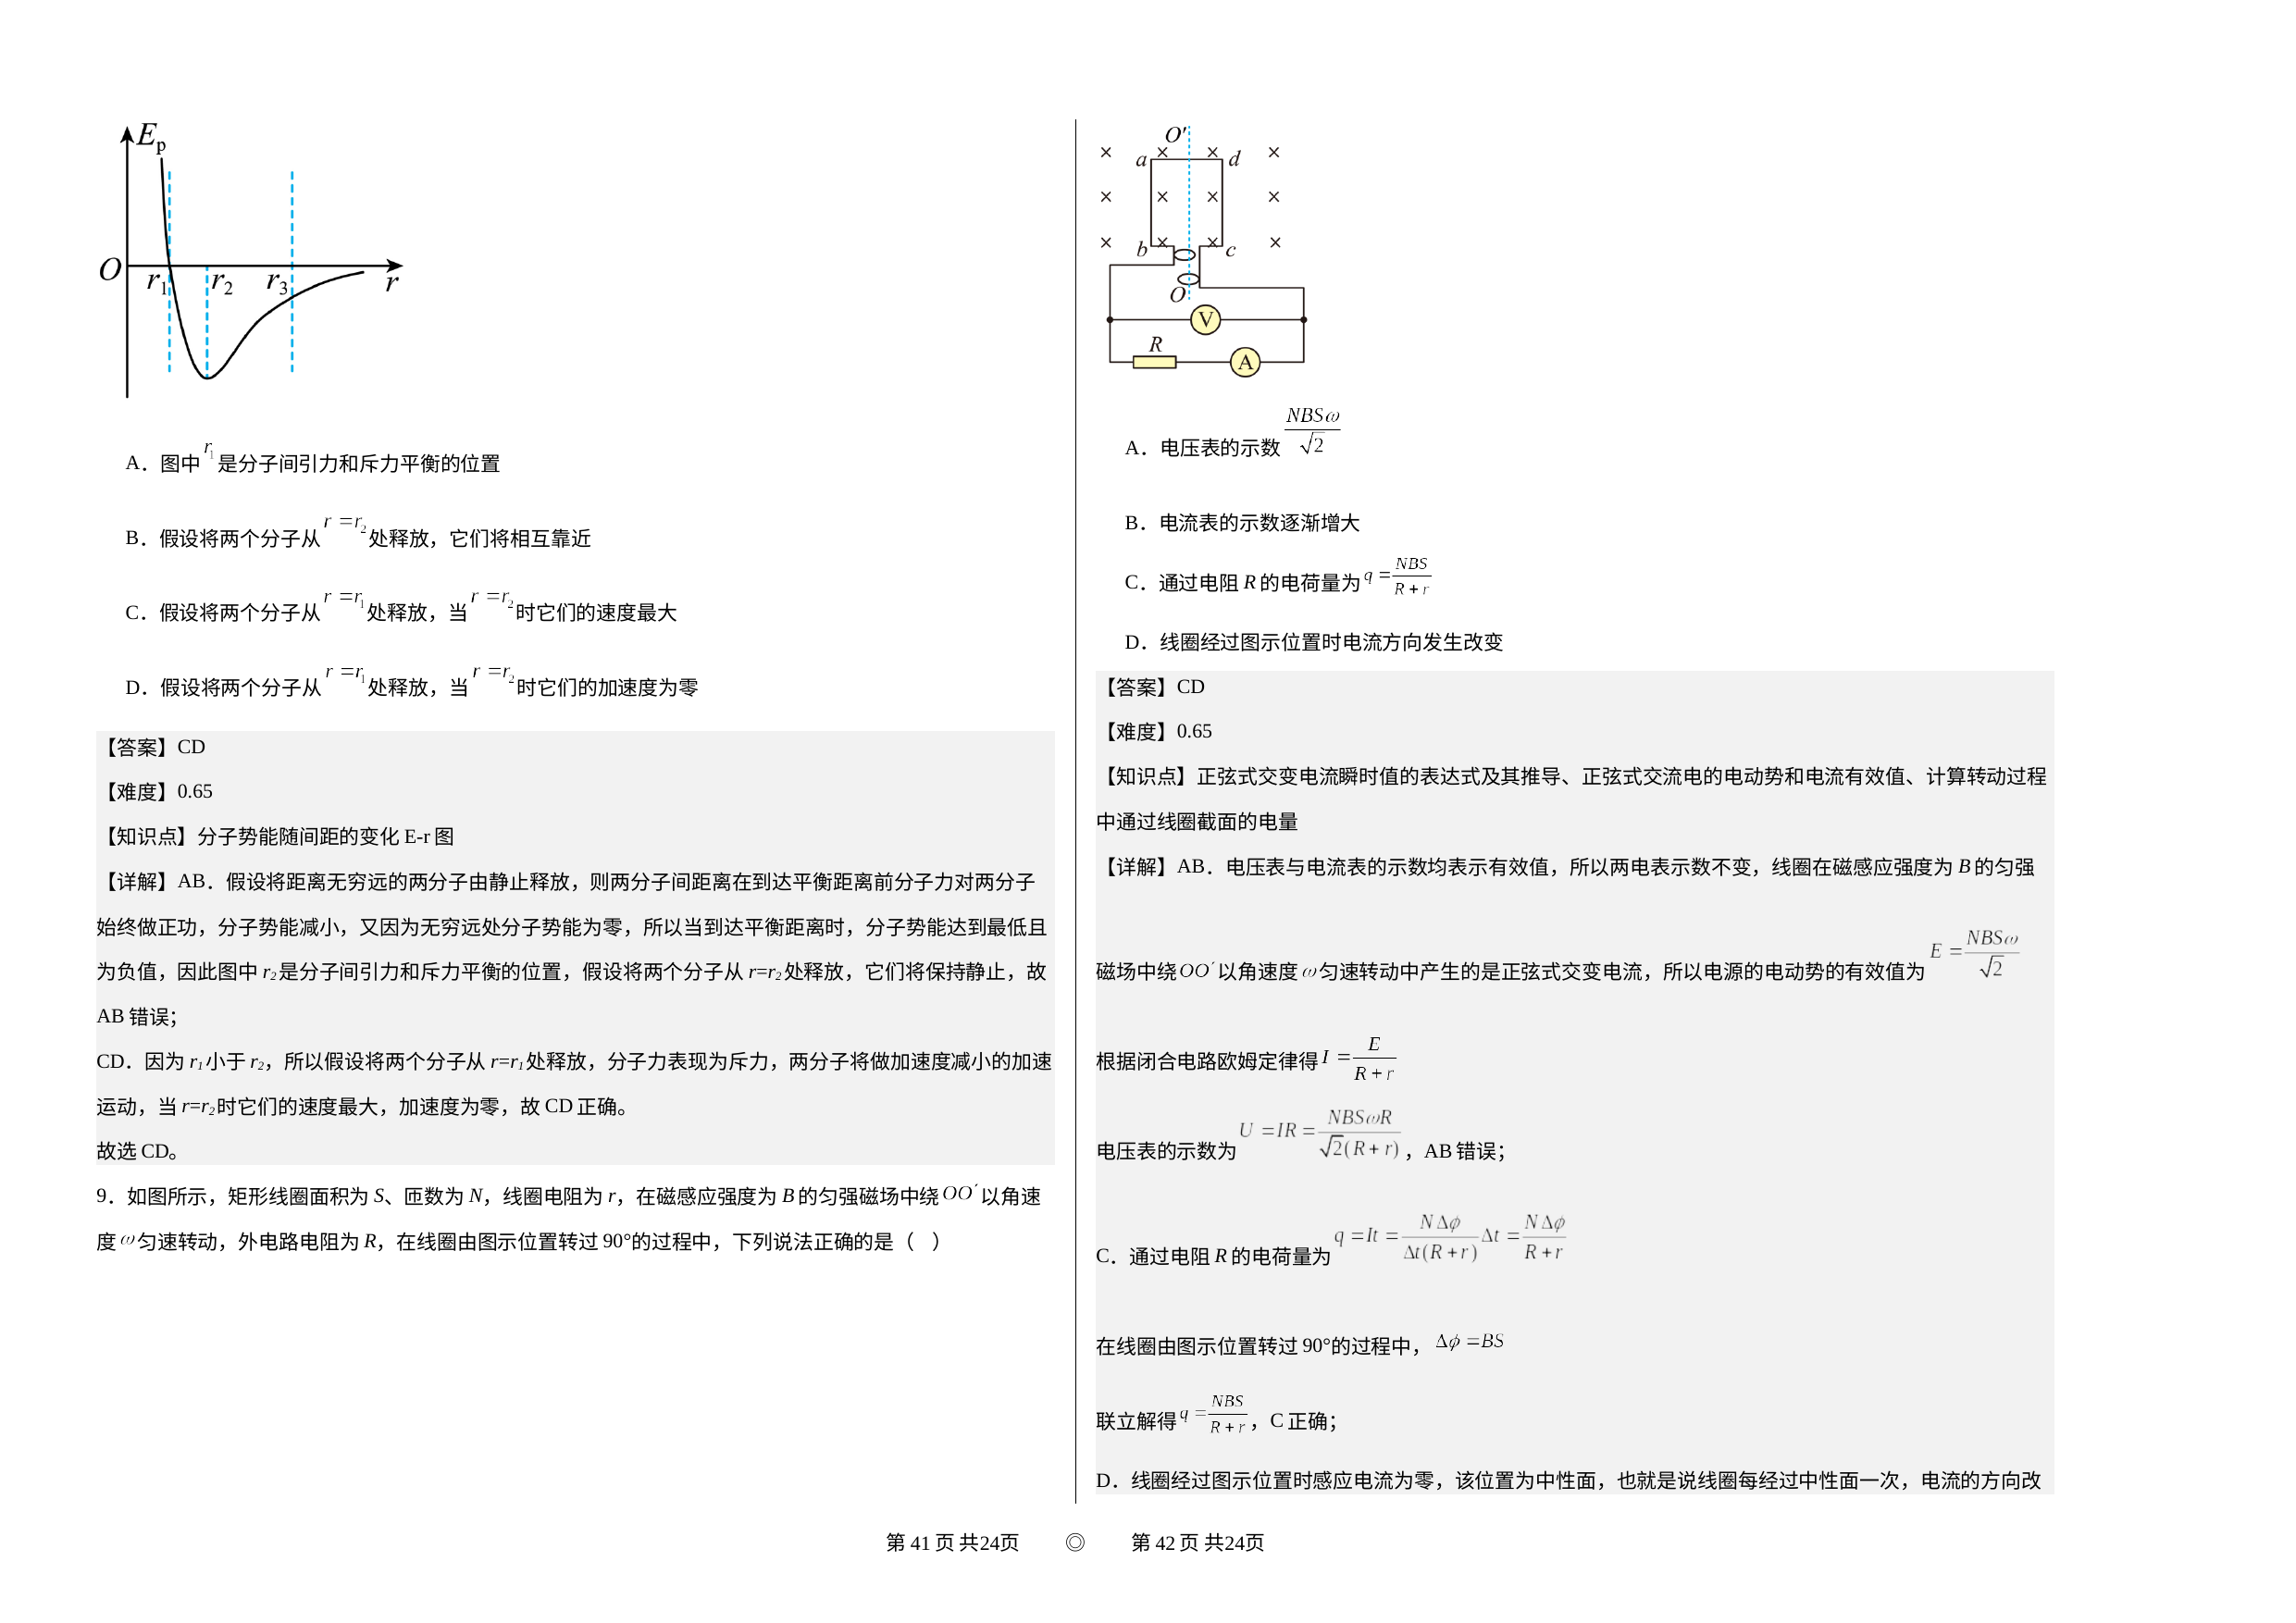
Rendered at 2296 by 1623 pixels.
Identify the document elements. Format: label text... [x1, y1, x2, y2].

text D．线圈经过图示位置时电流方向发生改变 [1124, 626, 2054, 656]
text 【难度】0.65 [1096, 716, 2054, 746]
text C．假设将两个分子从处释放，当时它们的速度最大 [125, 582, 1055, 642]
picture [1096, 119, 1313, 383]
text A．电压表的示数 [1124, 402, 2054, 492]
text 【答案】CD [96, 731, 1055, 762]
text D．线圈经过图示位置时感应电流为零，该位置为中性面，也就是说线圈每经过中性面一次，电流的方向改变一次。D正确。 [1096, 1465, 2054, 1494]
text C．通过电阻R的电荷量为 [1096, 1210, 2054, 1300]
text 9．如图所示，矩形线圈面积为S、匝数为N，线圈电阻为r，在磁感应强度为B的匀强磁场中绕以角速度匀速转动，外电路电阻为R，在线圈由图示位置转过90°的过程中，下列说法正确的是（ ） [96, 1180, 1055, 1256]
text C．通过电阻R的电荷量为 [1124, 551, 2054, 612]
text 【详解】AB．假设将距离无穷远的两分子由静止释放，则两分子间距离在到达平衡距离前分子力对两分子始终做正功，分子势能减小，又因为无穷远处分子势能为零，所以当到达平衡距离时，分子势能达到最低且为负值，因此图中r2是分子间引力和斥力平衡的位置，假设将两个分子从r=r2处释放，它们将保持静止，故AB错误； [96, 865, 1055, 1031]
text 联立解得，C正确； [1096, 1390, 2054, 1450]
text B．假设将两个分子从处释放，它们将相互靠近 [125, 507, 1055, 567]
text 故选CD。 [96, 1135, 1055, 1165]
text 【详解】AB．电压表与电流表的示数均表示有效值，所以两电表示数不变，线圈在磁感应强度为B的匀强磁场中绕以角速度匀速转动中产生的是正弦式交变电流，所以电源的电动势的有效值为 [1096, 850, 2054, 1016]
text 在线圈由图示位置转过90°的过程中， [1096, 1315, 2054, 1375]
text B．电流表的示数逐渐增大 [1124, 507, 2054, 537]
text 电压表的示数为，AB错误； [1096, 1105, 2054, 1196]
text A．图中是分子间引力和斥力平衡的位置 [125, 432, 1055, 492]
text 【知识点】正弦式交变电流瞬时值的表达式及其推导、正弦式交流电的电动势和电流有效值、计算转动过程中通过线圈截面的电量 [1096, 761, 2054, 836]
text 根据闭合电路欧姆定律得 [1096, 1031, 2054, 1091]
text 【知识点】分子势能随间距的变化E-r图 [96, 821, 1055, 850]
text CD．因为r1小于r2，所以假设将两个分子从r=r1处释放，分子力表现为斥力，两分子将做加速度减小的加速运动，当r=r2时它们的速度最大，加速度为零，故CD正确。 [96, 1046, 1055, 1121]
text 【难度】0.65 [96, 776, 1055, 806]
picture [96, 119, 406, 401]
text 【答案】CD [1096, 671, 2054, 701]
text D．假设将两个分子从处释放，当时它们的加速度为零 [125, 656, 1055, 716]
